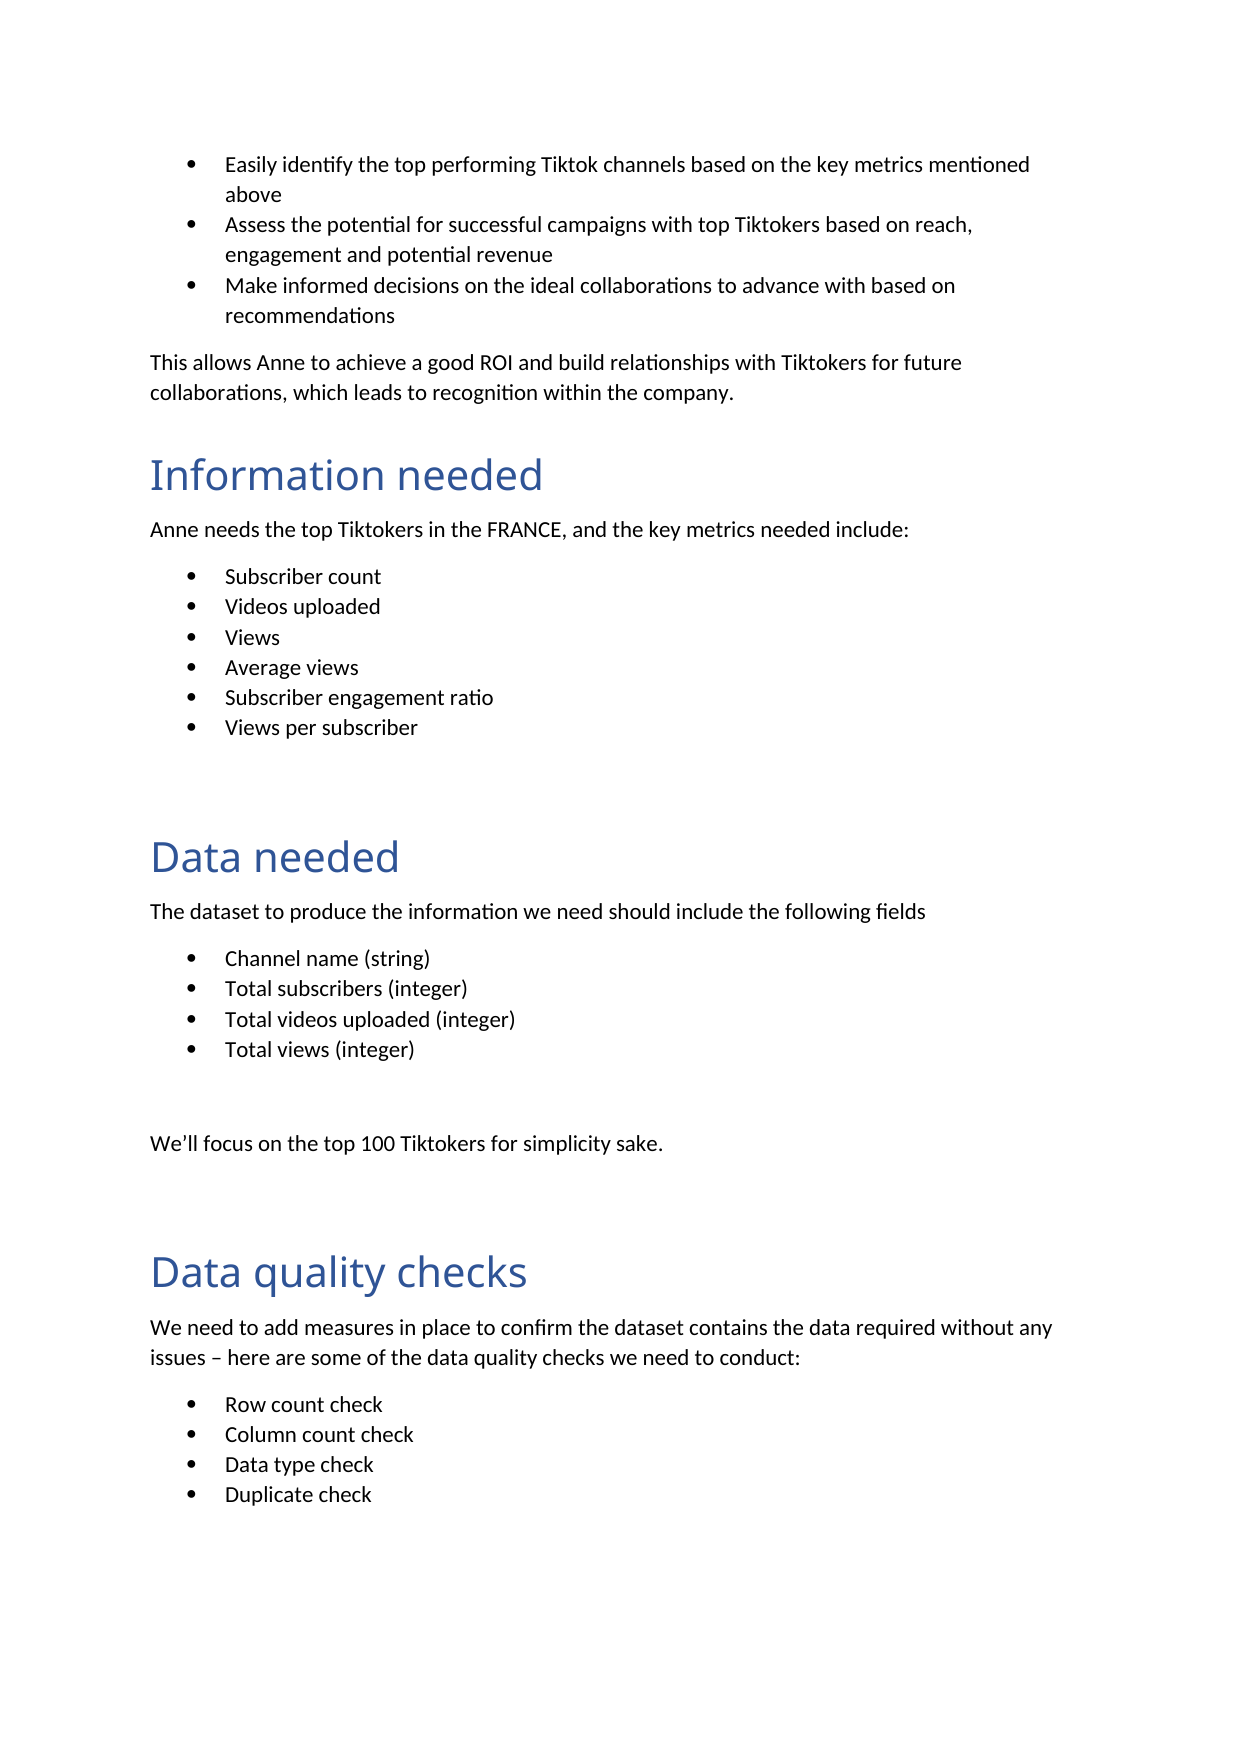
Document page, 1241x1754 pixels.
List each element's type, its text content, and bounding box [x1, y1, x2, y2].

list Subscriber count [187, 562, 1090, 590]
text This allows Anne to achieve a good ROI and build relationships with Tiktokers for future collaborations, which leads to recognition within the company. [150, 348, 1090, 406]
list Column count check [187, 1420, 1090, 1448]
text The dataset to produce the information we need should include the following fields [150, 897, 1090, 926]
list Average views [187, 653, 1090, 681]
list Row count check [187, 1390, 1090, 1418]
list Easily identify the top performing Tiktok channels based on the key metrics mentioned above [187, 150, 1090, 208]
list Views per subscriber [187, 713, 1090, 741]
list Total videos uploaded (integer) [187, 1005, 1090, 1033]
text Anne needs the top Tiktokers in the FRANCE, and the key metrics needed include: [150, 515, 1090, 543]
list Assess the potential for successful campaigns with top Tiktokers based on reach, engagement and potential revenue [187, 210, 1090, 269]
list Subscriber engagement ratio [187, 683, 1090, 711]
list Channel name (string) [187, 944, 1090, 972]
text We need to add measures in place to confirm the dataset contains the data required without any issues – here are some of the data quality checks we need to conduct: [150, 1313, 1090, 1371]
list Make informed decisions on the ideal collaborations to advance with based on recommendations [187, 271, 1090, 329]
list Total subscribers (integer) [187, 974, 1090, 1003]
text We’ll focus on the top 100 Tiktokers for simplicity sake. [150, 1129, 1090, 1157]
subtitle Data quality checks [150, 1243, 1090, 1300]
list Videos uploaded [187, 592, 1090, 621]
list Total views (integer) [187, 1035, 1090, 1063]
subtitle Information needed [150, 446, 1090, 503]
list Views [187, 623, 1090, 651]
subtitle Data needed [150, 828, 1090, 885]
list Duplicate check [187, 1481, 1090, 1509]
list Data type check [187, 1450, 1090, 1478]
